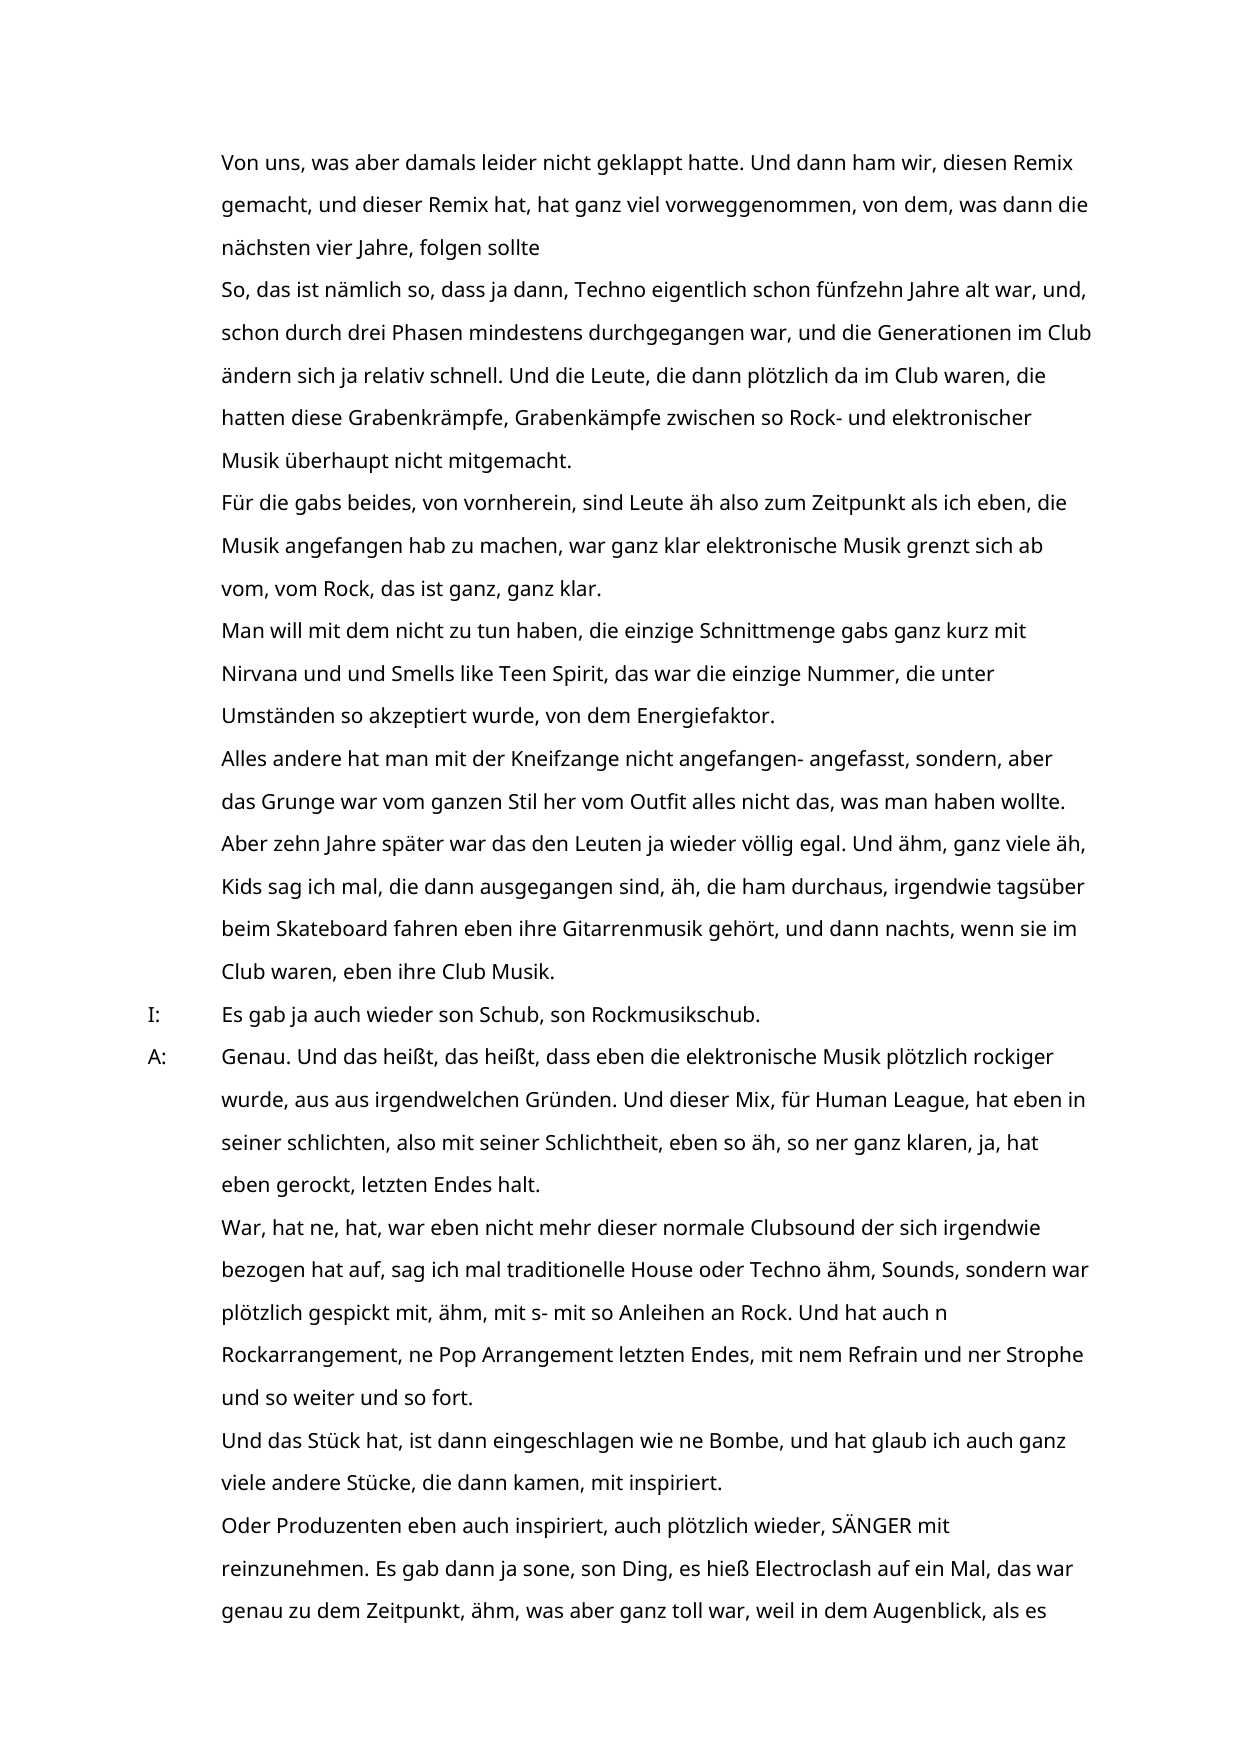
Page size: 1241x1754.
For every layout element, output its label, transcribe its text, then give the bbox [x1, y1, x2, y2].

text I: Es gab ja auch wieder son Schub, son Rockmusikschub. [148, 1000, 1092, 1028]
text Man will mit dem nicht zu tun haben, die einzige Schnittmenge gabs ganz kurz mit Nirvana und und Smells like Teen Spirit, das war die einzige Nummer, die unter Umständen so akzeptiert wurde, von dem Energiefaktor. [221, 616, 1092, 730]
text Und das Stück hat, ist dann eingeschlagen wie ne Bombe, und hat glaub ich auch ganz viele andere Stücke, die dann kamen, mit inspiriert. [221, 1426, 1092, 1497]
text Für die gabs beides, von vornherein, sind Leute äh also zum Zeitpunkt als ich eben, die Musik angefangen hab zu machen, war ganz klar elektronische Musik grenzt sich ab vom, vom Rock, das ist ganz, ganz klar. [221, 488, 1092, 602]
text Alles andere hat man mit der Kneifzange nicht angefangen- angefasst, sondern, aber das Grunge war vom ganzen Stil her vom Outfit alles nicht das, was man haben wollte. Aber zehn Jahre später war das den Leuten ja wieder völlig egal. Und ähm, ganz viele äh, Kids sag ich mal, die dann ausgegangen sind, äh, die ham durchaus, irgendwie tagsüber beim Skateboard fahren eben ihre Gitarrenmusik gehört, und dann nachts, wenn sie im Club waren, eben ihre Club Musik. [221, 744, 1092, 986]
text So, das ist nämlich so, dass ja dann, Techno eigentlich schon fünfzehn Jahre alt war, und, schon durch drei Phasen mindestens durchgegangen war, und die Generationen im Club ändern sich ja relativ schnell. Und die Leute, die dann plötzlich da im Club waren, die hatten diese Grabenkrämpfe, Grabenkämpfe zwischen so Rock- und elektronischer Musik überhaupt nicht mitgemacht. [221, 276, 1092, 474]
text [221, 1511, 1092, 1625]
text Von uns, was aber damals leider nicht geklappt hatte. Und dann ham wir, diesen Remix gemacht, und dieser Remix hat, hat ganz viel vorweggenommen, von dem, was dann die nächsten vier Jahre, folgen sollte [221, 148, 1092, 261]
text War, hat ne, hat, war eben nicht mehr dieser normale Clubsound der sich irgendwie bezogen hat auf, sag ich mal traditionelle House oder Techno ähm, Sounds, sondern war plötzlich gespickt mit, ähm, mit s- mit so Anleihen an Rock. Und hat auch n Rockarrangement, ne Pop Arrangement letzten Endes, mit nem Refrain und ner Strophe und so weiter und so fort. [221, 1213, 1092, 1412]
text A: Genau. Und das heißt, das heißt, dass eben die elektronische Musik plötzlich rockiger wurde, aus aus irgendwelchen Gründen. Und dieser Mix, für Human League, hat eben in seiner schlichten, also mit seiner Schlichtheit, eben so äh, so ner ganz klaren, ja, hat eben gerockt, letzten Endes halt. [148, 1042, 1092, 1199]
